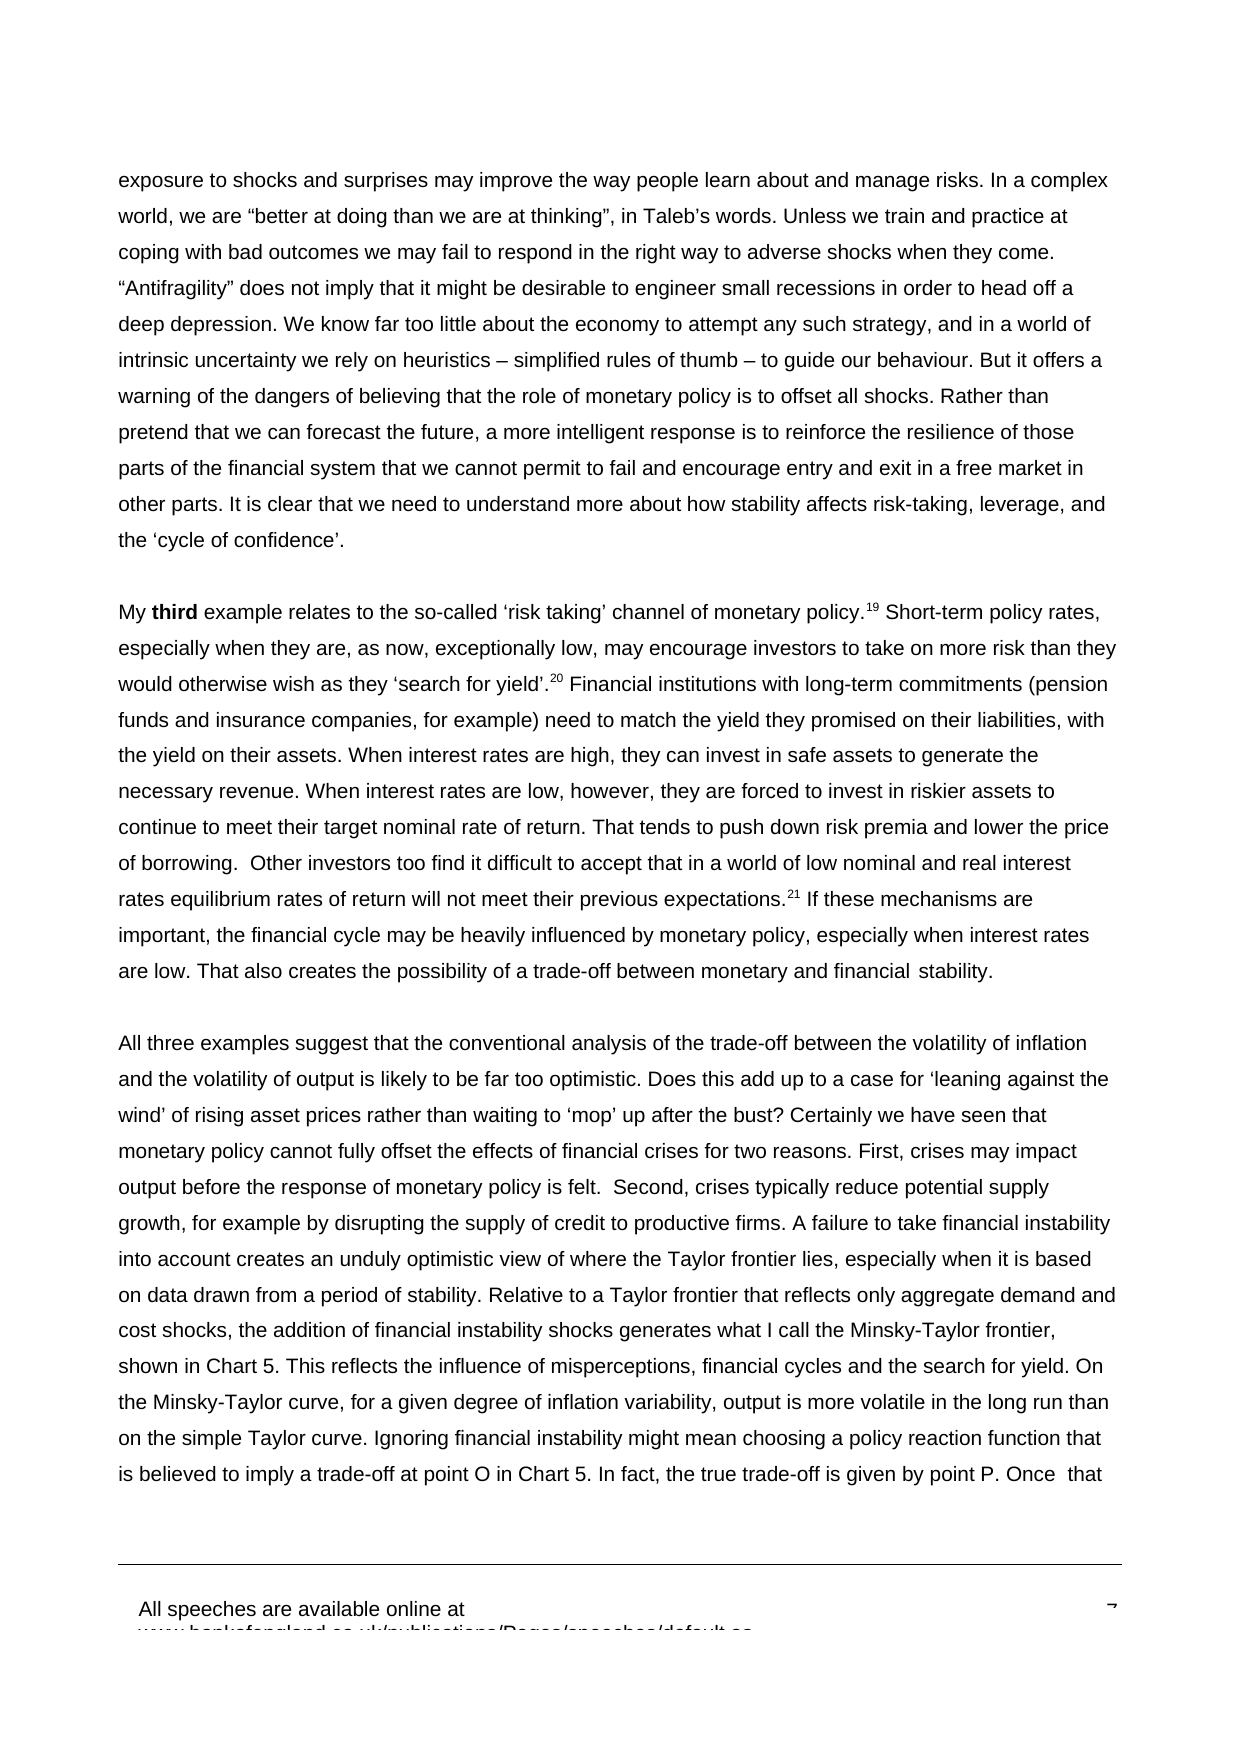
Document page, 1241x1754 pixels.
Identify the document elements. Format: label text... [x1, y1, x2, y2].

text All three examples suggest that the conventional analysis of the trade-off between the volatility of inflation and the volatility of output is likely to be far too optimistic. Does this add up to a case for ‘leaning against the wind’ of rising asset prices rather than waiting to ‘mop’ up after the bust? Certainly we have seen that monetary policy cannot fully offset the effects of financial crises for two reasons. First, crises may impact output before the response of monetary policy is felt. Second, crises typically reduce potential supply growth, for example by disrupting the supply of credit to productive firms. A failure to take financial instability into account creates an unduly optimistic view of where the Taylor frontier lies, especially when it is based on data drawn from a period of stability. Relative to a Taylor frontier that reflects only aggregate demand and cost shocks, the addition of financial instability shocks generates what I call the Minsky-Taylor frontier, shown in Chart 5. This reflects the influence of misperceptions, financial cycles and the search for yield. On the Minsky-Taylor curve, for a given degree of inflation variability, output is more volatile in the long run than on the simple Taylor curve. Ignoring financial instability might mean choosing a policy reaction function that is believed to imply a trade-off at point O in Chart 5. In fact, the true trade-off is given by point P. Once that [118, 1031, 1118, 1486]
text exposure to shocks and surprises may improve the way people learn about and manage risks. In a complex world, we are “better at doing than we are at thinking”, in Taleb’s words. Unless we train and practice at coping with bad outcomes we may fail to respond in the right way to adverse shocks when they come. “Antifragility” does not imply that it might be desirable to engineer small recessions in order to head off a deep depression. We know far too little about the economy to attempt any such strategy, and in a world of intrinsic uncertainty we rely on heuristics – simplified rules of thumb – to guide our behaviour. But it offers a warning of the dangers of believing that the role of monetary policy is to offset all shocks. Rather than pretend that we can forecast the future, a more intelligent response is to reinforce the resilience of those parts of the financial system that we cannot permit to fail and encourage entry and exit in a free market in other parts. It is clear that we need to understand more about how stability affects risk-taking, leverage, and the ‘cycle of confidence’. [118, 168, 1118, 552]
text My third example relates to the so-called ‘risk taking’ channel of monetary policy.19 Short-term policy rates, especially when they are, as now, exceptionally low, may encourage investors to take on more risk than they would otherwise wish as they ‘search for yield’.20 Financial institutions with long-term commitments (pension funds and insurance companies, for example) need to match the yield they promised on their liabilities, with the yield on their assets. When interest rates are high, they can invest in safe assets to generate the necessary revenue. When interest rates are low, however, they are forced to invest in riskier assets to continue to meet their target nominal rate of return. That tends to push down risk premia and lower the price of borrowing. Other investors too find it difficult to accept that in a world of low nominal and real interest rates equilibrium rates of return will not meet their previous expectations.21 If these mechanisms are important, the financial cycle may be heavily influenced by monetary policy, especially when interest rates are low. That also creates the possibility of a trade-off between monetary and financial stability. [118, 599, 1121, 983]
